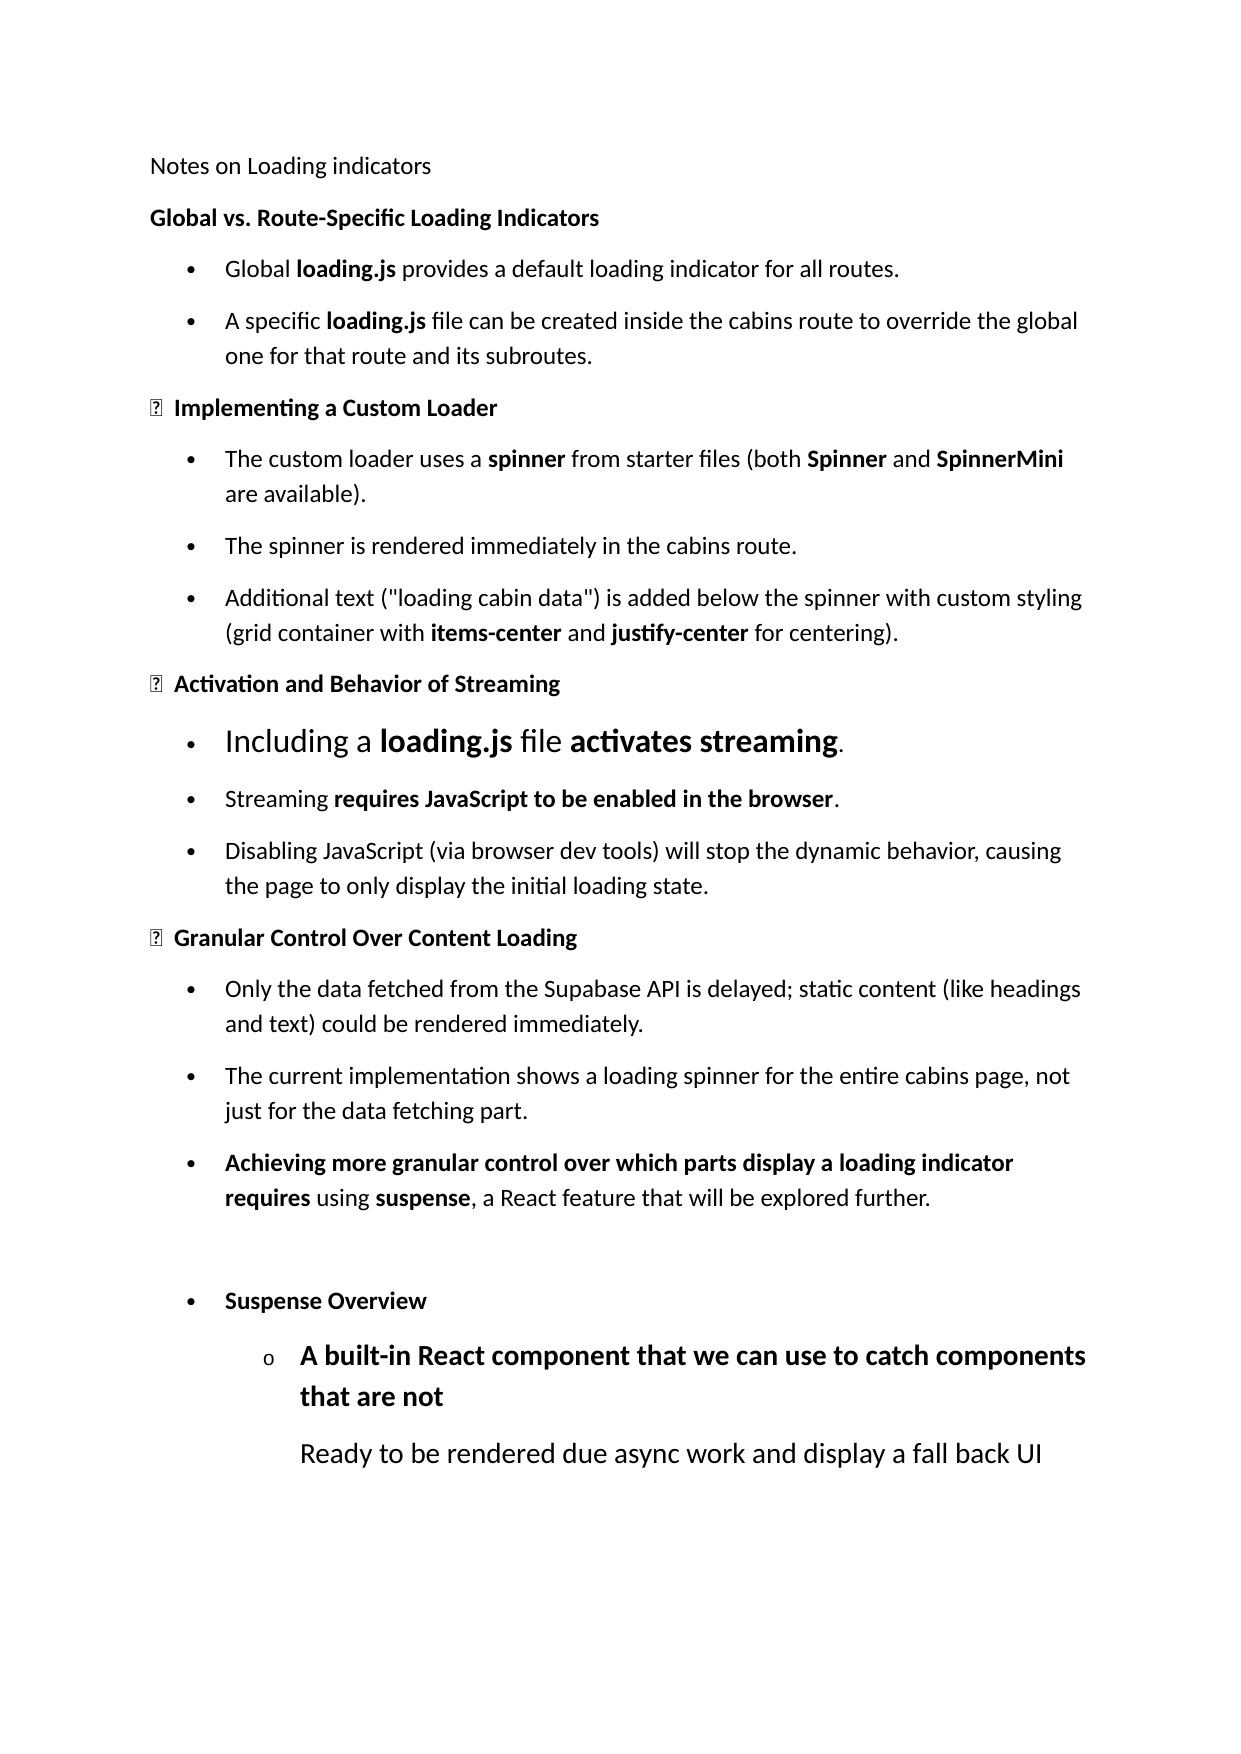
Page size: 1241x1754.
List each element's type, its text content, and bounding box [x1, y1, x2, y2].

list The current implementation shows a loading spinner for the entire cabins page, not just for the data fetching part. [187, 1060, 1090, 1126]
list A built-in React component that we can use to catch components that are not [262, 1337, 1090, 1413]
text  Implementing a Custom Loader [150, 392, 1090, 422]
list Suspense Overview [187, 1285, 1090, 1316]
text Ready to be rendered due async work and display a fall back UI [300, 1435, 1090, 1471]
list Global loading.js provides a default loading indicator for all routes. [187, 253, 1090, 284]
list Streaming requires JavaScript to be enabled in the browser. [187, 783, 1090, 814]
list Achieving more granular control over which parts display a loading indicator requires using suspense, a React feature that will be explored further. [187, 1147, 1090, 1212]
list The spinner is rendered immediately in the cabins route. [187, 530, 1090, 561]
text  Granular Control Over Content Loading [150, 922, 1090, 952]
text Notes on Loading indicators [150, 150, 1090, 181]
text Global vs. Route-Specific Loading Indicators [150, 202, 1090, 232]
list Additional text ("loading cabin data") is added below the spinner with custom styling (grid container with items-center and justify-center for centering). [187, 582, 1090, 647]
list A specific loading.js file can be created inside the cabins route to override the global one for that route and its subroutes. [187, 305, 1090, 371]
list Only the data fetched from the Supabase API is delayed; static content (like headings and text) could be rendered immediately. [187, 973, 1090, 1039]
list Disabling JavaScript (via browser dev tools) will stop the dynamic behavior, causing the page to only display the initial loading state. [187, 835, 1090, 901]
list The custom loader uses a spinner from starter files (both Spinner and SpinnerMini are available). [187, 443, 1090, 509]
list Including a loading.js file activates streaming. [187, 720, 1090, 761]
text  Activation and Behavior of Streaming [150, 668, 1090, 699]
